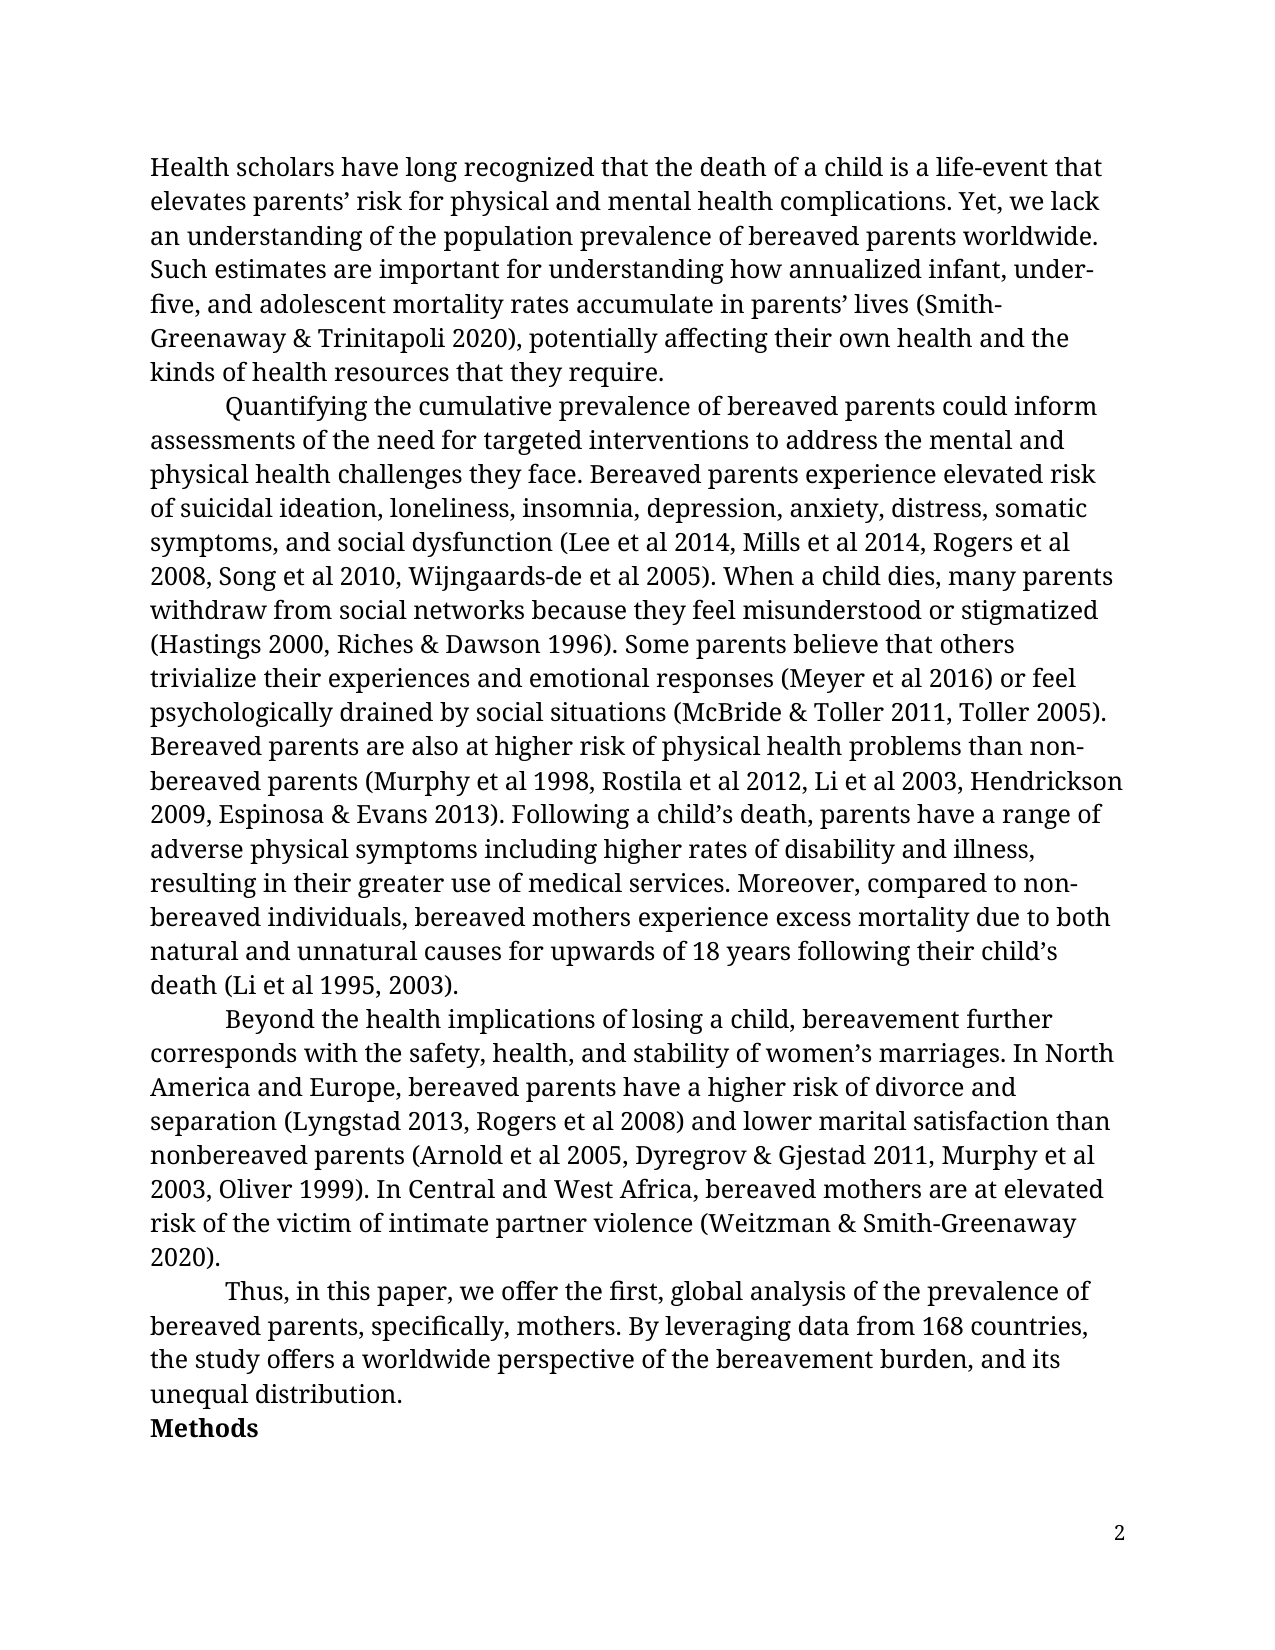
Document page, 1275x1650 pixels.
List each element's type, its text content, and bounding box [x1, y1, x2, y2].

text Thus, in this paper, we offer the first, global analysis of the prevalence of bereaved parents, specifically, mothers. By leveraging data from 168 countries, the study offers a worldwide perspective of the bereavement burden, and its unequal distribution. [150, 1274, 1125, 1410]
text Health scholars have long recognized that the death of a child is a life-event that elevates parents’ risk for physical and mental health complications. Yet, we lack an understanding of the population prevalence of bereaved parents worldwide. Such estimates are important for understanding how annualized infant, under-five, and adolescent mortality rates accumulate in parents’ lives (Smith-Greenaway & Trinitapoli 2020), potentially affecting their own health and the kinds of health resources that they require. [150, 150, 1125, 388]
text Methods [150, 1410, 1125, 1444]
text Beyond the health implications of losing a child, bereavement further corresponds with the safety, health, and stability of women’s marriages. In North America and Europe, bereaved parents have a higher risk of divorce and separation (Lyngstad 2013, Rogers et al 2008) and lower marital satisfaction than nonbereaved parents (Arnold et al 2005, Dyregrov & Gjestad 2011, Murphy et al 2003, Oliver 1999). In Central and West Africa, bereaved mothers are at elevated risk of the victim of intimate partner violence (Weitzman & Smith-Greenaway 2020). [150, 1002, 1125, 1274]
text Quantifying the cumulative prevalence of bereaved parents could inform assessments of the need for targeted interventions to address the mental and physical health challenges they face. Bereaved parents experience elevated risk of suicidal ideation, loneliness, insomnia, depression, anxiety, distress, somatic symptoms, and social dysfunction (Lee et al 2014, Mills et al 2014, Rogers et al 2008, Song et al 2010, Wijngaards-de et al 2005). When a child dies, many parents withdraw from social networks because they feel misunderstood or stigmatized (Hastings 2000, Riches & Dawson 1996). Some parents believe that others trivialize their experiences and emotional responses (Meyer et al 2016) or feel psychologically drained by social situations (McBride & Toller 2011, Toller 2005). Bereaved parents are also at higher risk of physical health problems than non-bereaved parents (Murphy et al 1998, Rostila et al 2012, Li et al 2003, Hendrickson 2009, Espinosa & Evans 2013). Following a child’s death, parents have a range of adverse physical symptoms including higher rates of disability and illness, resulting in their greater use of medical services. Moreover, compared to non-bereaved individuals, bereaved mothers experience excess mortality due to both natural and unnatural causes for upwards of 18 years following their child’s death (Li et al 1995, 2003). [150, 388, 1125, 1002]
